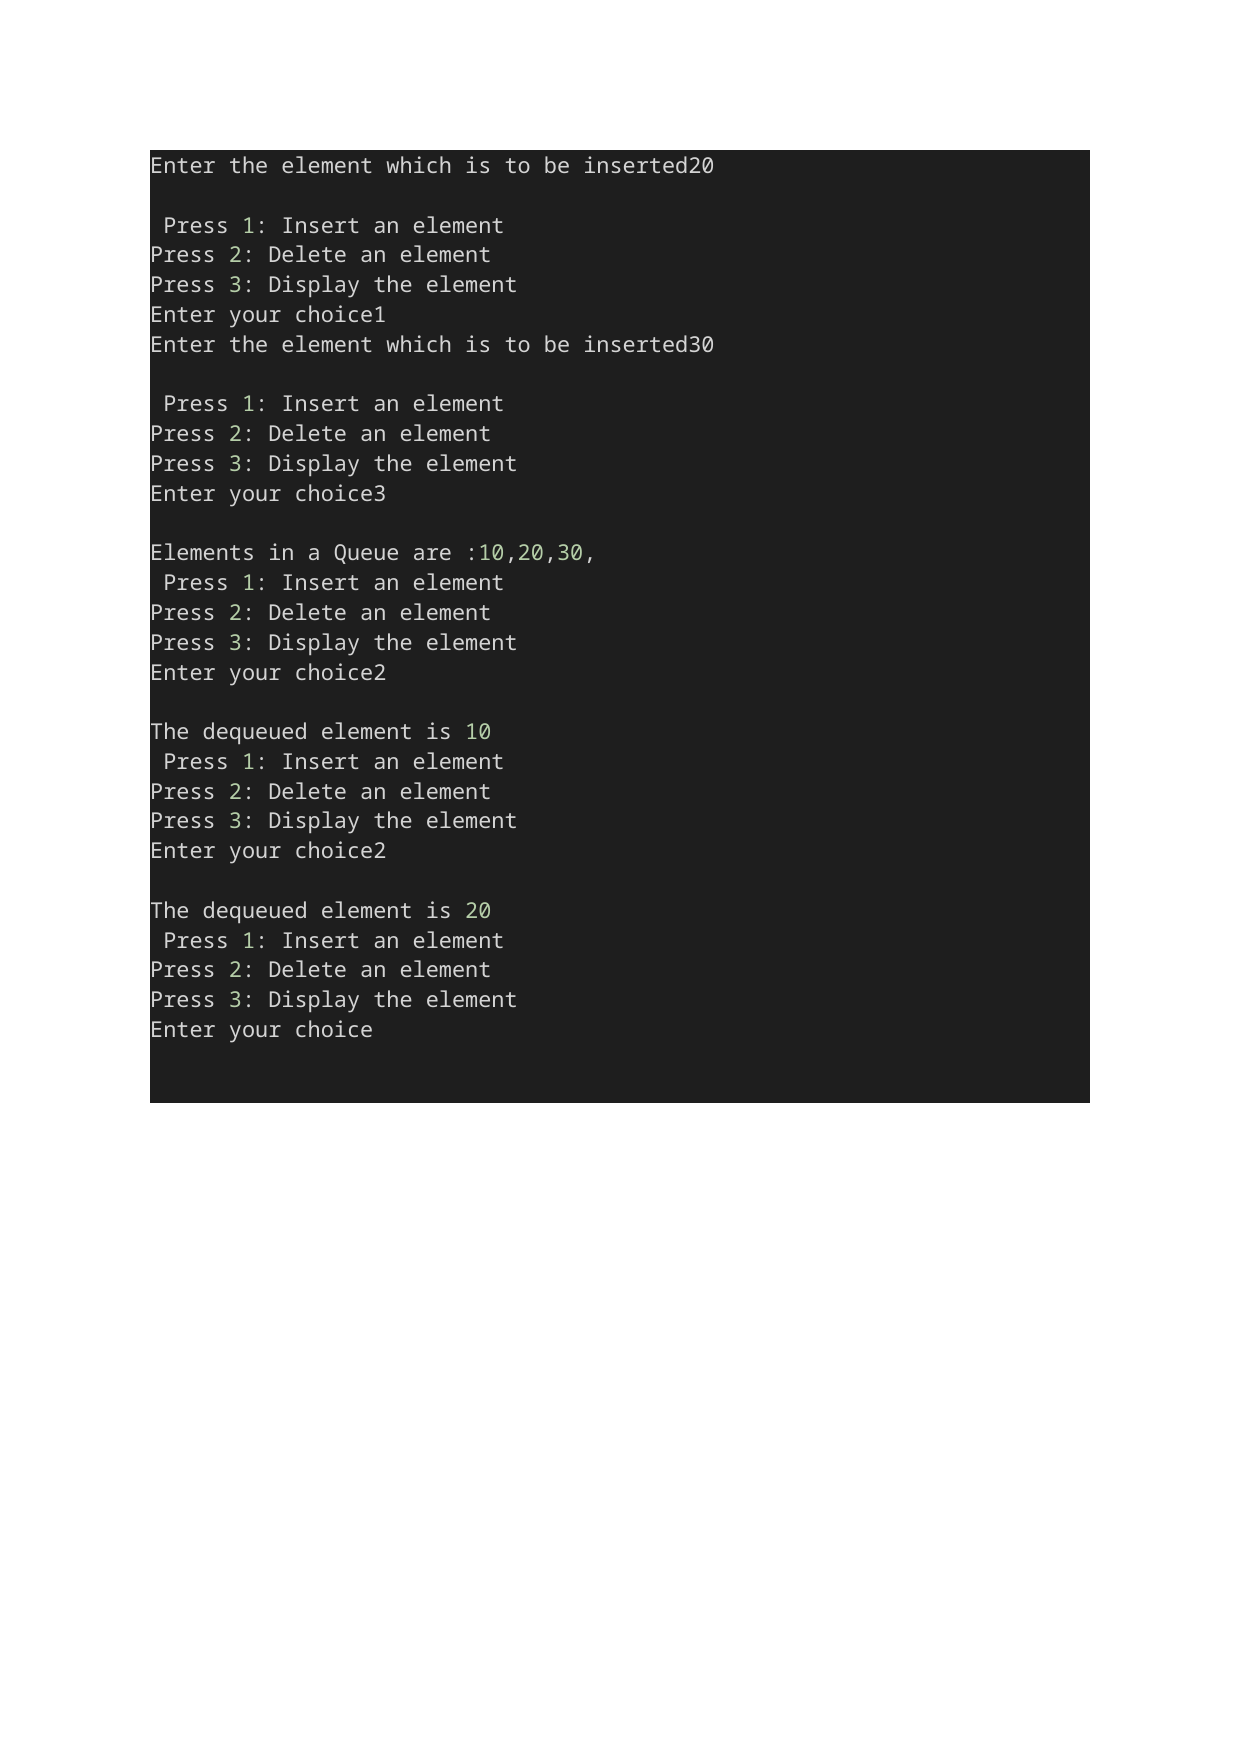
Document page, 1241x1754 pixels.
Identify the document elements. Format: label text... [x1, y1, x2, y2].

text Enter the element which is to be inserted20 [150, 150, 1090, 180]
text Press 2: Delete an element [150, 597, 1090, 627]
text Press 2: Delete an element [150, 954, 1090, 984]
text Press 2: Delete an element [150, 418, 1090, 448]
text Press 1: Insert an element [150, 209, 1090, 239]
text The dequeued element is 10 [150, 716, 1090, 746]
text Enter your choice3 [150, 478, 1090, 507]
text Enter your choice1 [150, 299, 1090, 329]
text Press 3: Display the element [150, 448, 1090, 478]
text Enter the element which is to be inserted30 [150, 329, 1090, 358]
text The dequeued element is 20 [150, 895, 1090, 924]
text Press 3: Display the element [150, 805, 1090, 835]
text Press 1: Insert an element [150, 924, 1090, 954]
text Press 3: Display the element [150, 984, 1090, 1014]
text Enter your choice [150, 1014, 1090, 1044]
text Press 3: Display the element [150, 627, 1090, 656]
text Enter your choice2 [150, 835, 1090, 865]
text Press 2: Delete an element [150, 239, 1090, 269]
text Press 1: Insert an element [150, 746, 1090, 776]
text Press 1: Insert an element [150, 567, 1090, 597]
text Enter your choice2 [150, 656, 1090, 686]
text Press 3: Display the element [150, 269, 1090, 299]
text Press 2: Delete an element [150, 776, 1090, 805]
text Press 1: Insert an element [150, 388, 1090, 418]
text Elements in a Queue are :10,20,30, [150, 537, 1090, 567]
